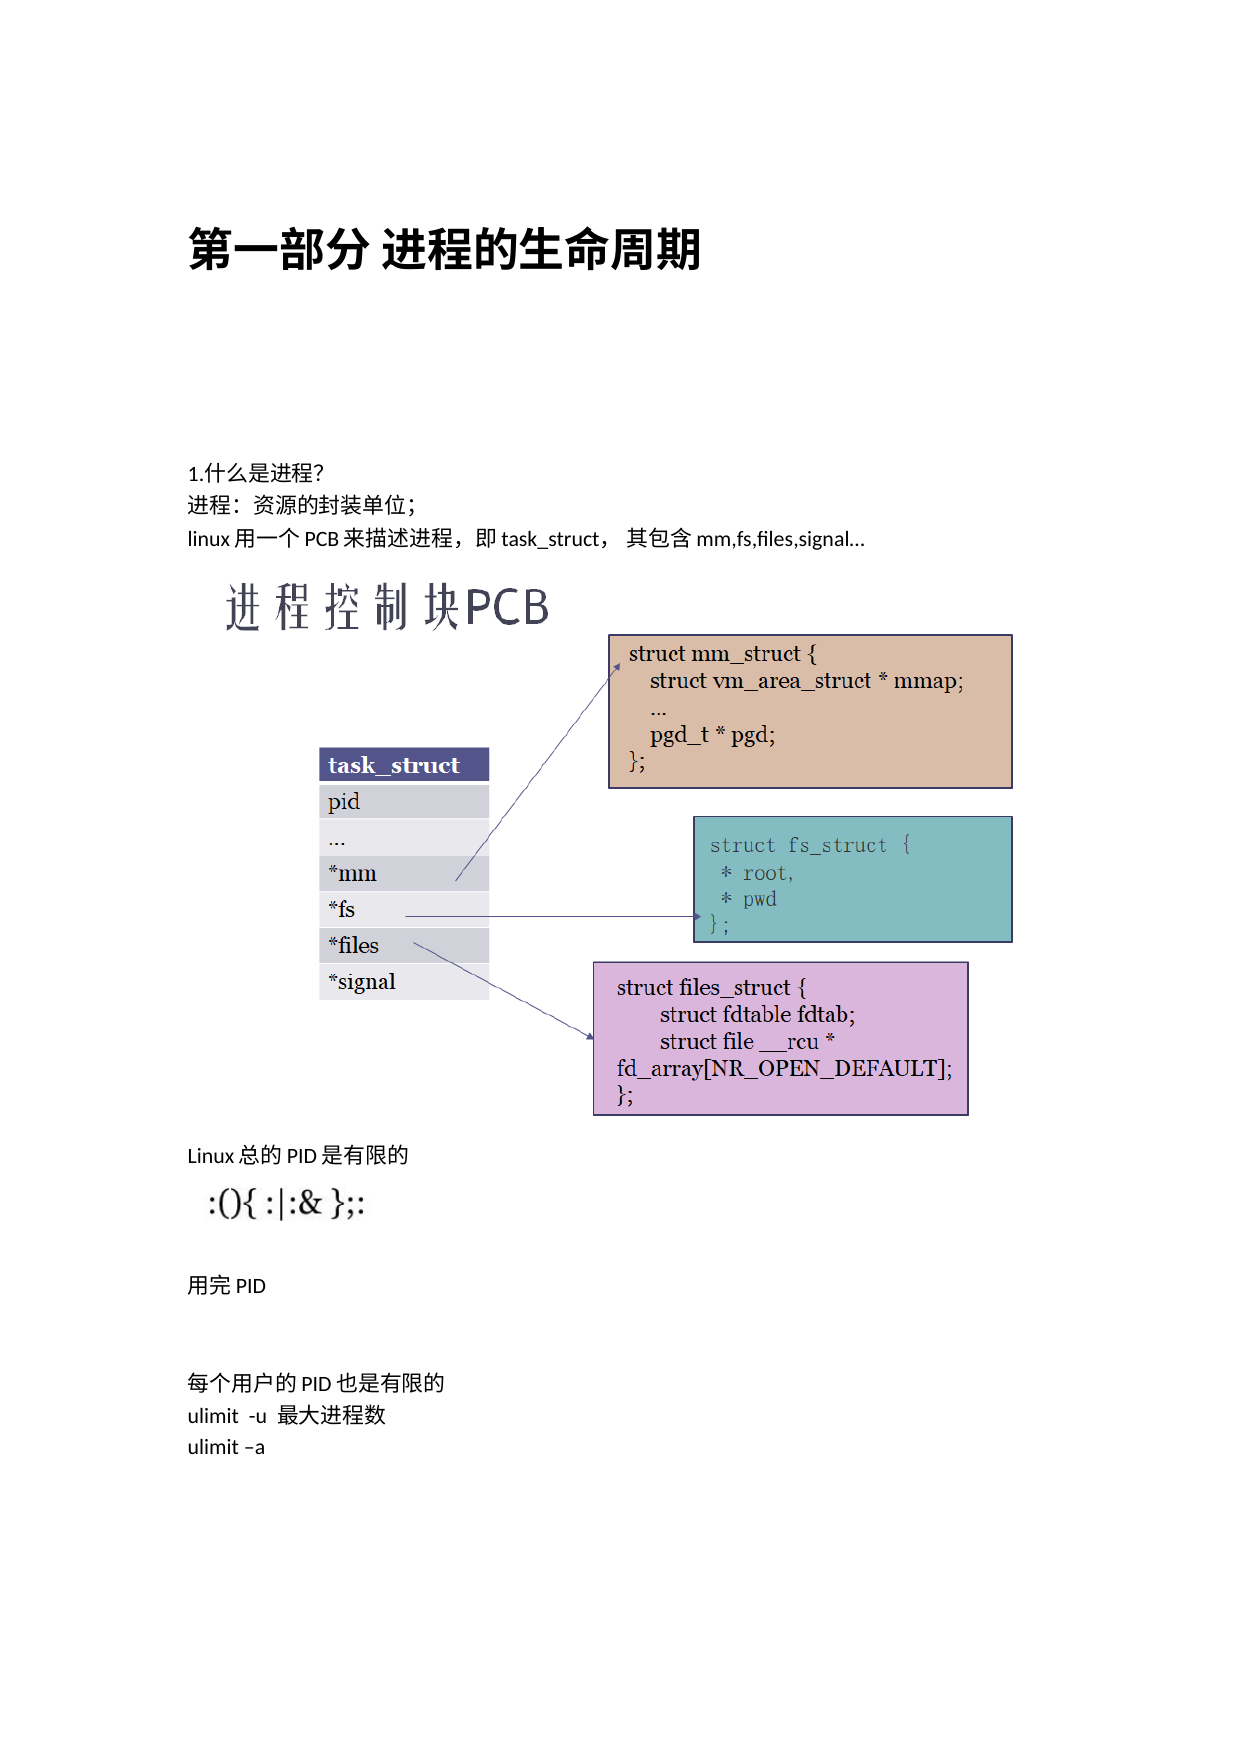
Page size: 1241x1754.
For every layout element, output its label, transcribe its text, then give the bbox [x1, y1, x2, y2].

text linux用一个PCB来描述进程，即task_struct， 其包含mm,fs,files,signal… [187, 520, 1053, 552]
text ulimit -u 最大进程数 [187, 1398, 1053, 1430]
picture [187, 552, 1053, 1120]
text 1.什么是进程？ [187, 455, 1053, 488]
text Linux总的PID是有限的 [187, 1138, 1053, 1170]
subtitle 第一部分 进程的生命周期 [187, 197, 1053, 295]
text ulimit –a [187, 1430, 1053, 1463]
picture [187, 1170, 386, 1241]
text 用完PID [187, 1268, 1053, 1300]
text 每个用户的PID也是有限的 [187, 1365, 1053, 1398]
text 进程：资源的封装单位； [187, 488, 1053, 520]
